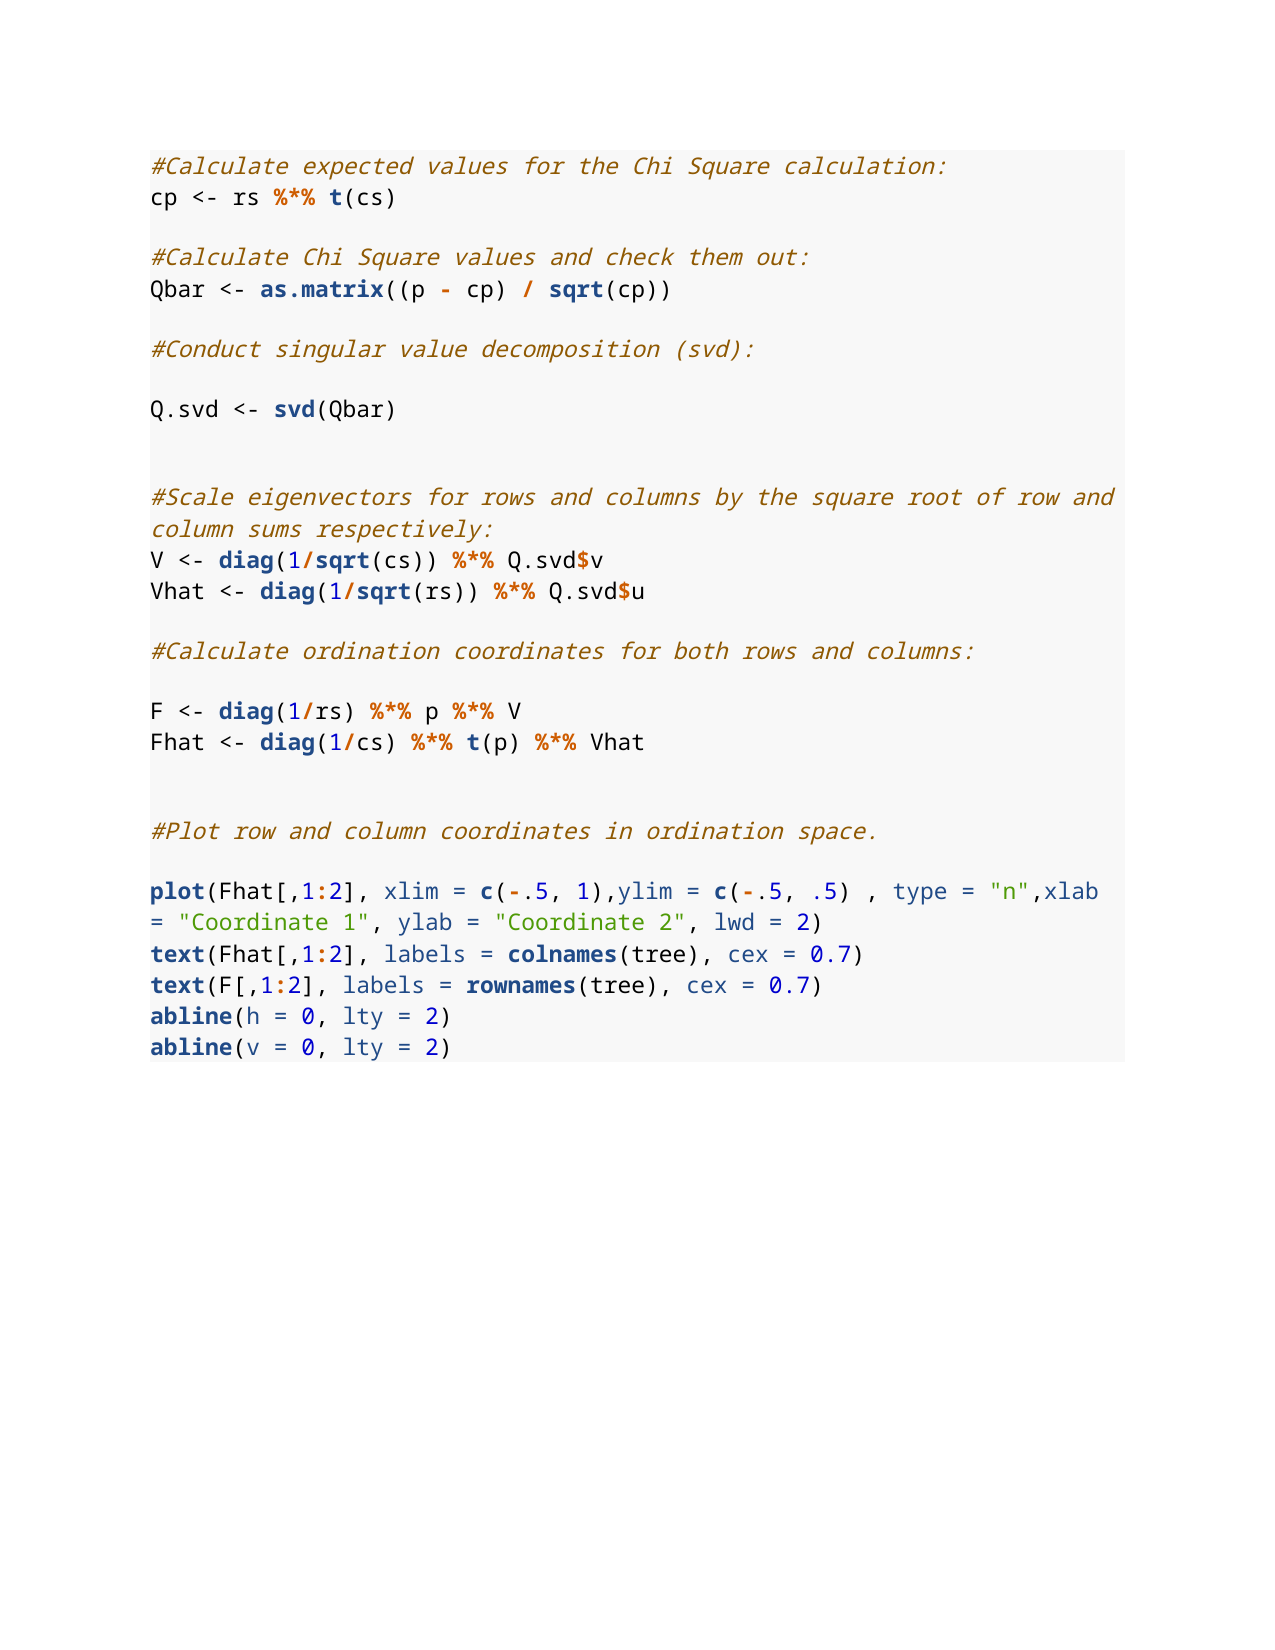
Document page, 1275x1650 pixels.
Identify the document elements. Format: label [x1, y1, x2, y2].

text [150, 150, 1125, 1062]
